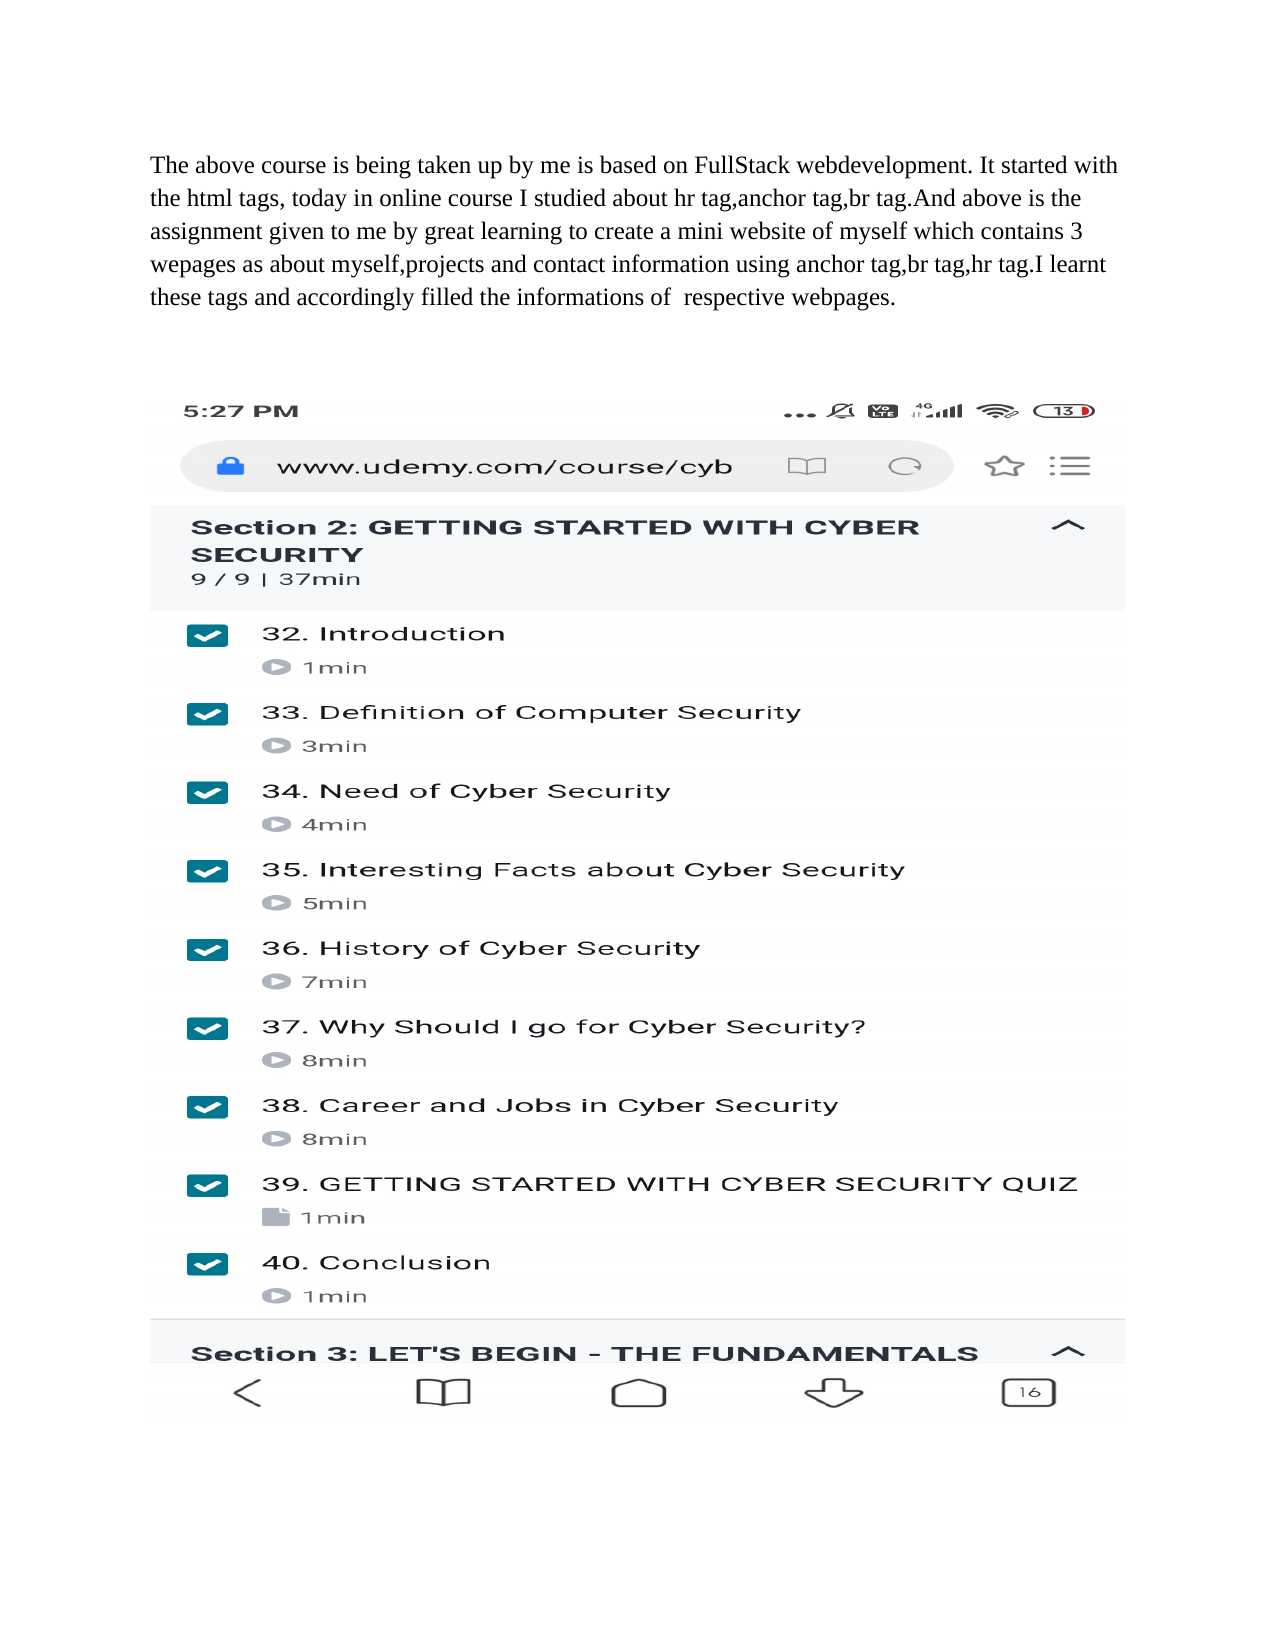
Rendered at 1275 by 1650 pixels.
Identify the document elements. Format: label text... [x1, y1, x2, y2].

text The above course is being taken up by me is based on FullStack webdevelopment. It started with the html tags, today in online course I studied about hr tag,anchor tag,br tag.And above is the assignment given to me by great learning to create a mini website of myself which contains 3 wepages as about myself,projects and contact information using anchor tag,br tag,hr tag.I learnt these tags and accordingly filled the informations of respective webpages. [150, 150, 1125, 311]
picture [150, 396, 1125, 1424]
